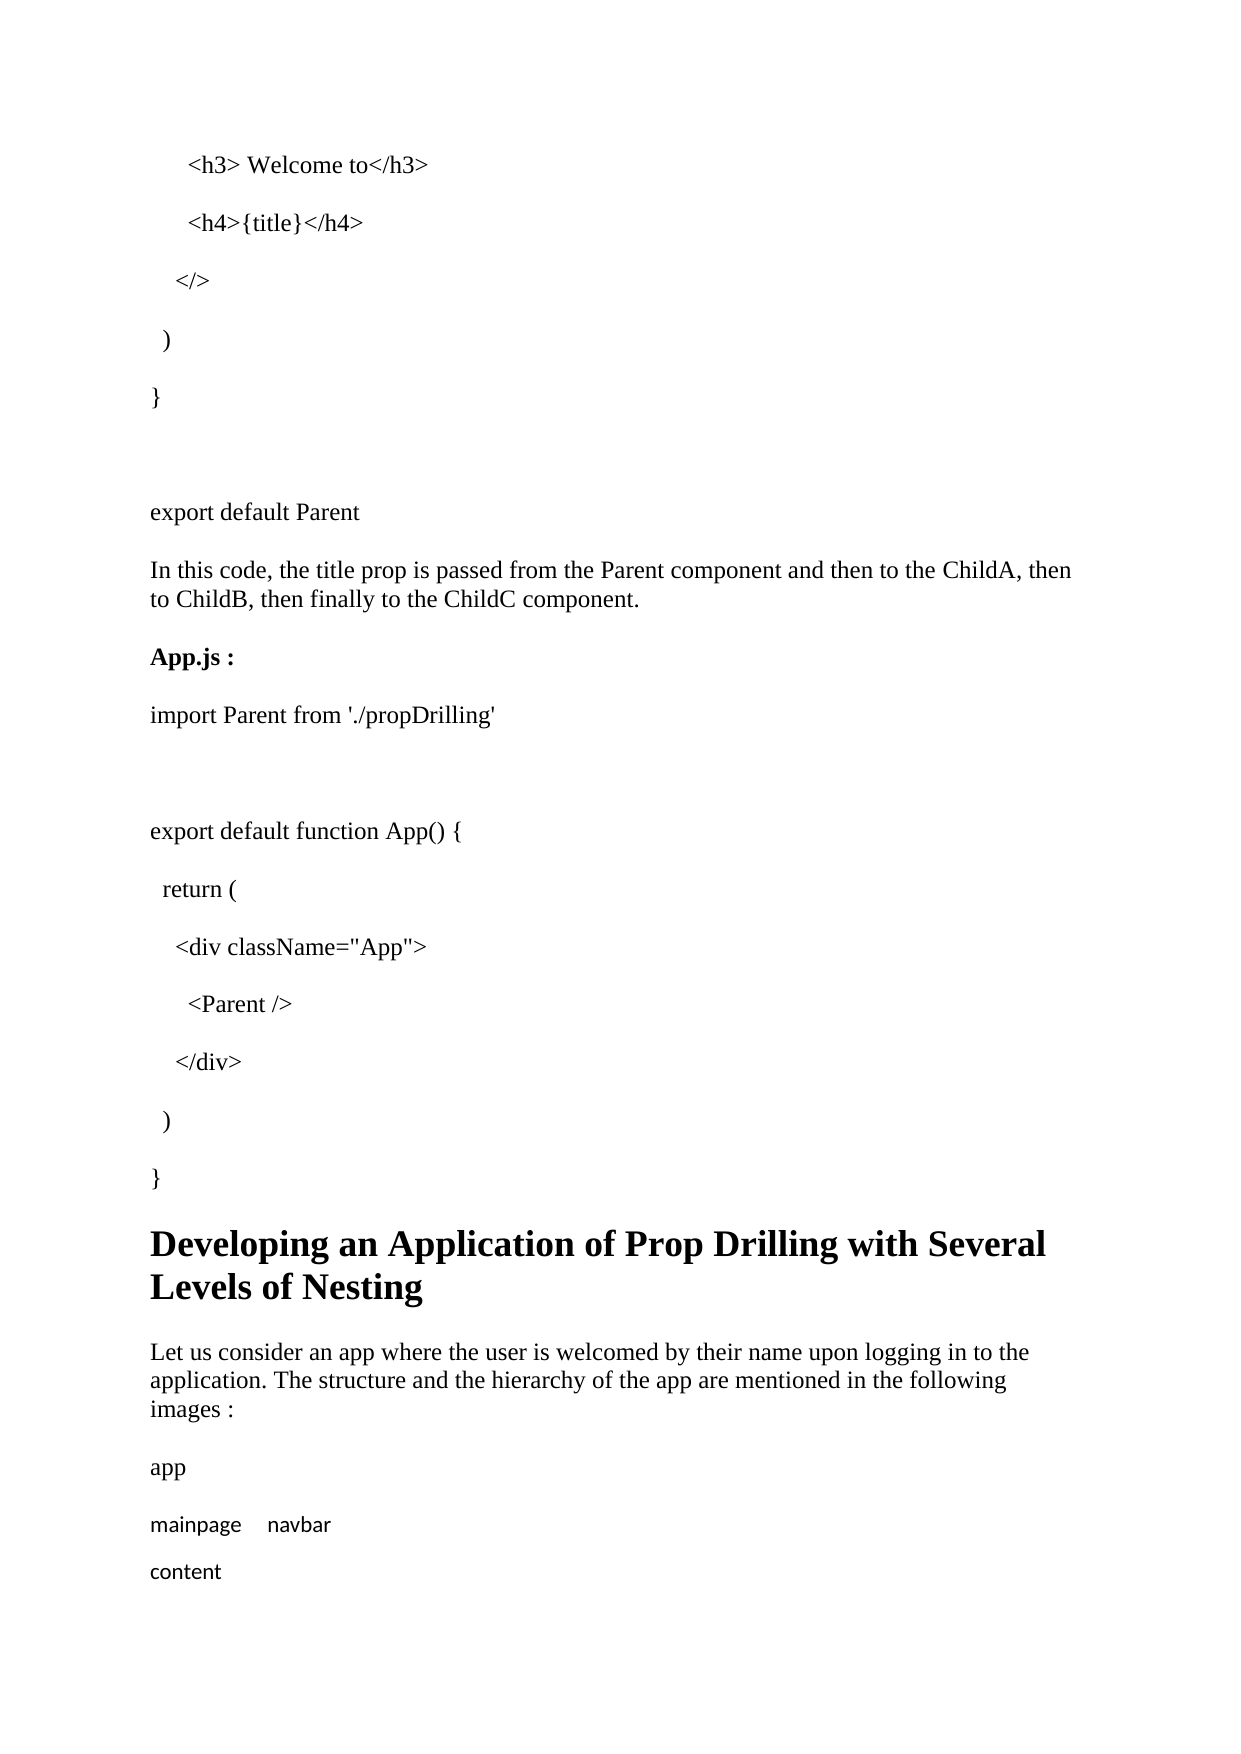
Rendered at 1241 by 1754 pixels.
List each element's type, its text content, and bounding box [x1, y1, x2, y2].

text </> [150, 266, 1090, 294]
text ) [150, 324, 1090, 352]
text App.js : [150, 642, 1090, 671]
text </div> [150, 1047, 1090, 1076]
text <Parent /> [150, 989, 1090, 1018]
text export default function App() { [150, 816, 1090, 844]
text } [150, 1163, 1090, 1192]
text return ( [150, 874, 1090, 902]
text <h4>{title}</h4> [150, 208, 1090, 237]
text Let us consider an app where the user is welcomed by their name upon logging in to the application. The structure and the hierarchy of the app are mentioned in the following images : [150, 1337, 1090, 1423]
text <h3> Welcome to</h3> [150, 150, 1090, 179]
text export default Parent [150, 497, 1090, 526]
text } [150, 382, 1090, 410]
subtitle Developing an Application of Prop Drilling with Several Levels of Nesting [150, 1221, 1090, 1307]
text content [150, 1557, 1090, 1585]
text ) [150, 1105, 1090, 1134]
text import Parent from './propDrilling' [150, 700, 1090, 729]
text <div className="App"> [150, 932, 1090, 960]
text In this code, the title prop is passed from the Parent component and then to the ChildA, then to ChildB, then finally to the ChildC component. [150, 555, 1090, 613]
text mainpage navbar [150, 1510, 1090, 1538]
text app [150, 1452, 1090, 1481]
